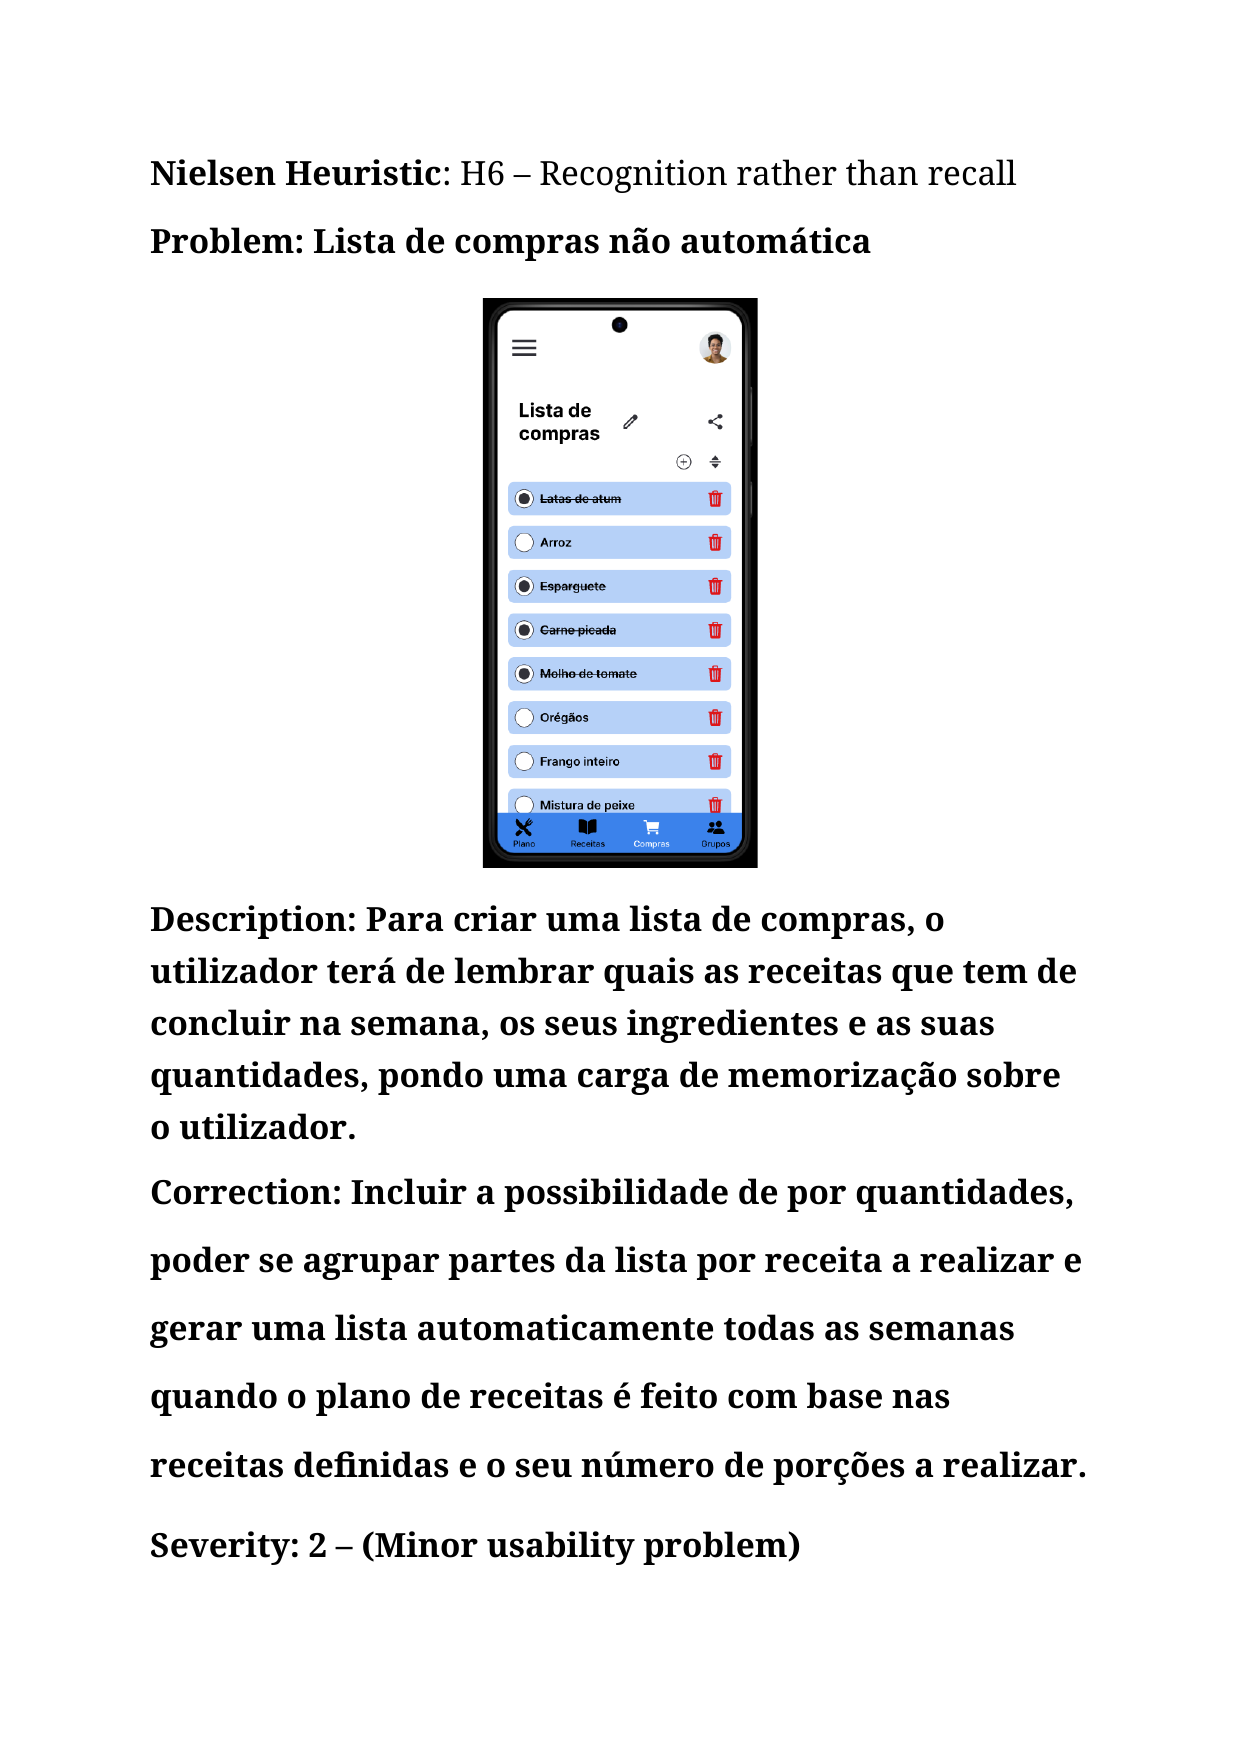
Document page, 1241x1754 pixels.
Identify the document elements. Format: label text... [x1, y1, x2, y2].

picture [482, 298, 758, 868]
text Problem: Lista de compras não automática [150, 218, 1090, 263]
text Description: Para criar uma lista de compras, o utilizador terá de lembrar quais as receitas que tem de concluir na semana, os seus ingredientes e as suas quantidades, pondo uma carga de memorização sobre o utilizador. [150, 895, 1090, 1149]
text Nielsen Heuristic: H6 – Recognition rather than recall [150, 150, 1090, 195]
text Correction: Incluir a possibilidade de por quantidades, poder se agrupar partes da lista por receita a realizar e gerar uma lista automaticamente todas as semanas quando o plano de receitas é feito com base nas receitas definidas e o seu número de porções a realizar. [150, 1169, 1090, 1487]
text Severity: 2 – (Minor usability problem) [150, 1522, 1090, 1567]
